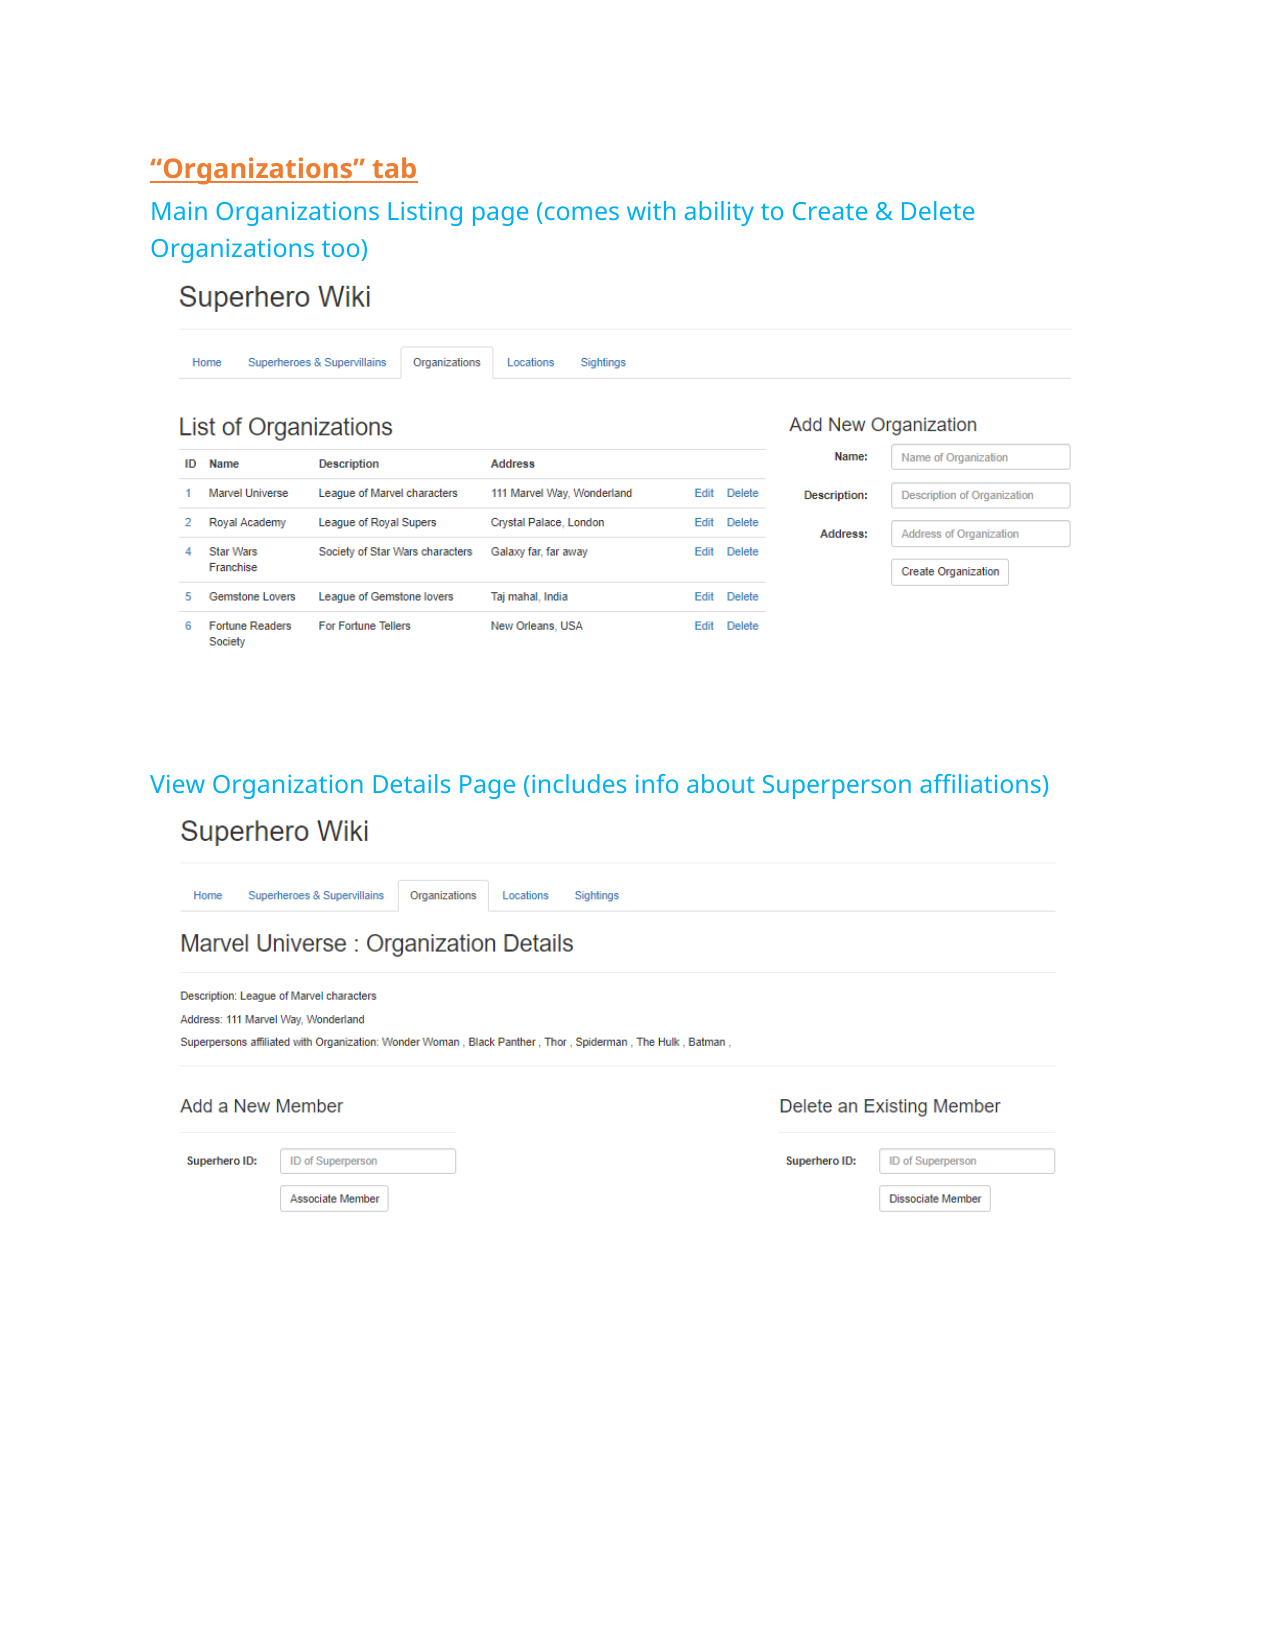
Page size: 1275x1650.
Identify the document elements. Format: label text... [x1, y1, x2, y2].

subtitle “Organizations” tab [150, 150, 1125, 187]
picture [150, 267, 1125, 749]
subtitle Main Organizations Listing page (comes with ability to Create & Delete Organizations too) [150, 194, 1125, 265]
picture [150, 803, 1125, 1301]
subtitle View Organization Details Page (includes info about Superperson affiliations) [150, 767, 1125, 801]
